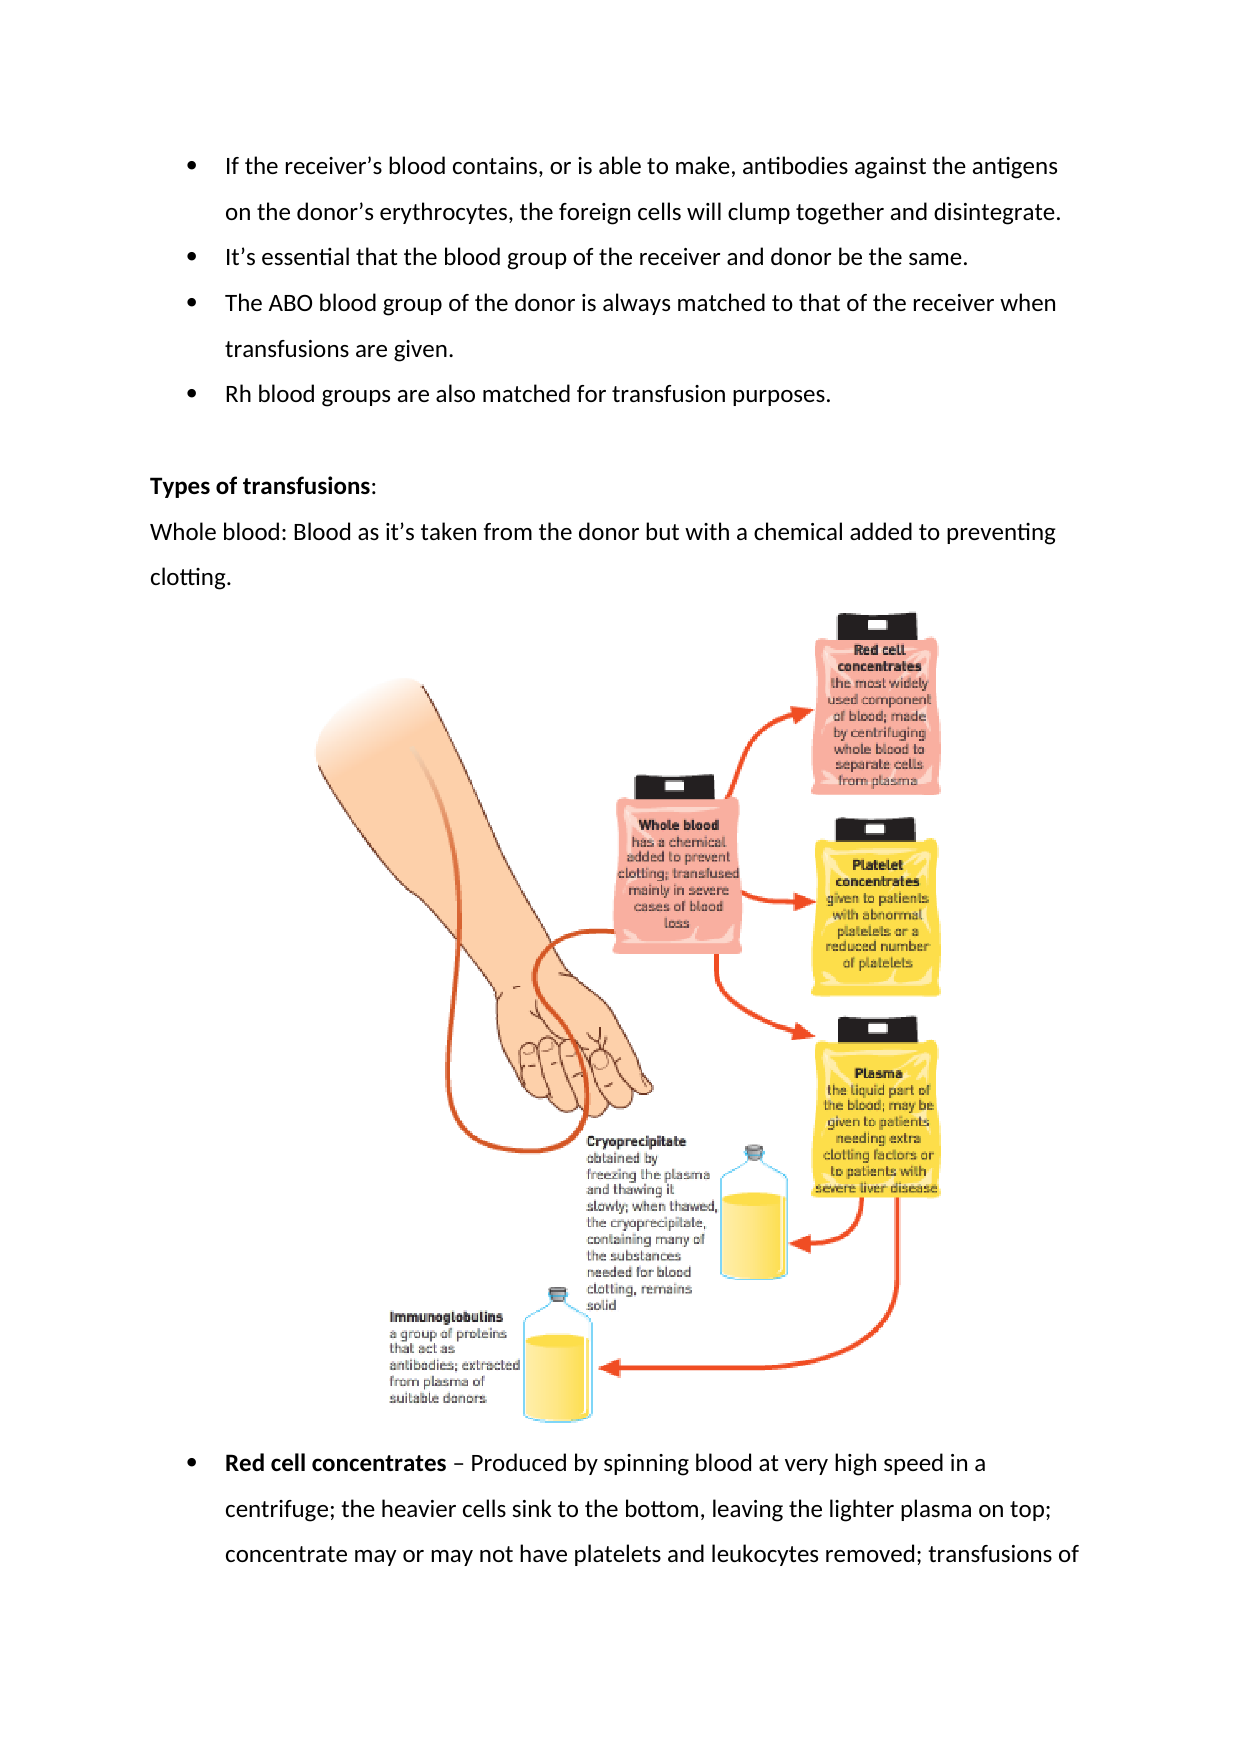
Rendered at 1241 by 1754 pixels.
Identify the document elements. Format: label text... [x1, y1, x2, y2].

list The ABO blood group of the donor is always matched to that of the receiver when transfusions are given. [187, 287, 1090, 363]
text Types of transfusions: [150, 470, 1090, 501]
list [187, 1447, 1090, 1569]
list It’s essential that the blood group of the receiver and donor be the same. [187, 241, 1090, 272]
list If the receiver’s blood contains, or is able to make, antibodies against the antigens on the donor’s erythrocytes, the foreign cells will clump together and disintegrate. [187, 150, 1090, 226]
picture [294, 607, 946, 1433]
text Whole blood: Blood as it’s taken from the donor but with a chemical added to preventing clotting. [150, 516, 1090, 592]
list Rh blood groups are also matched for transfusion purposes. [187, 379, 1090, 409]
